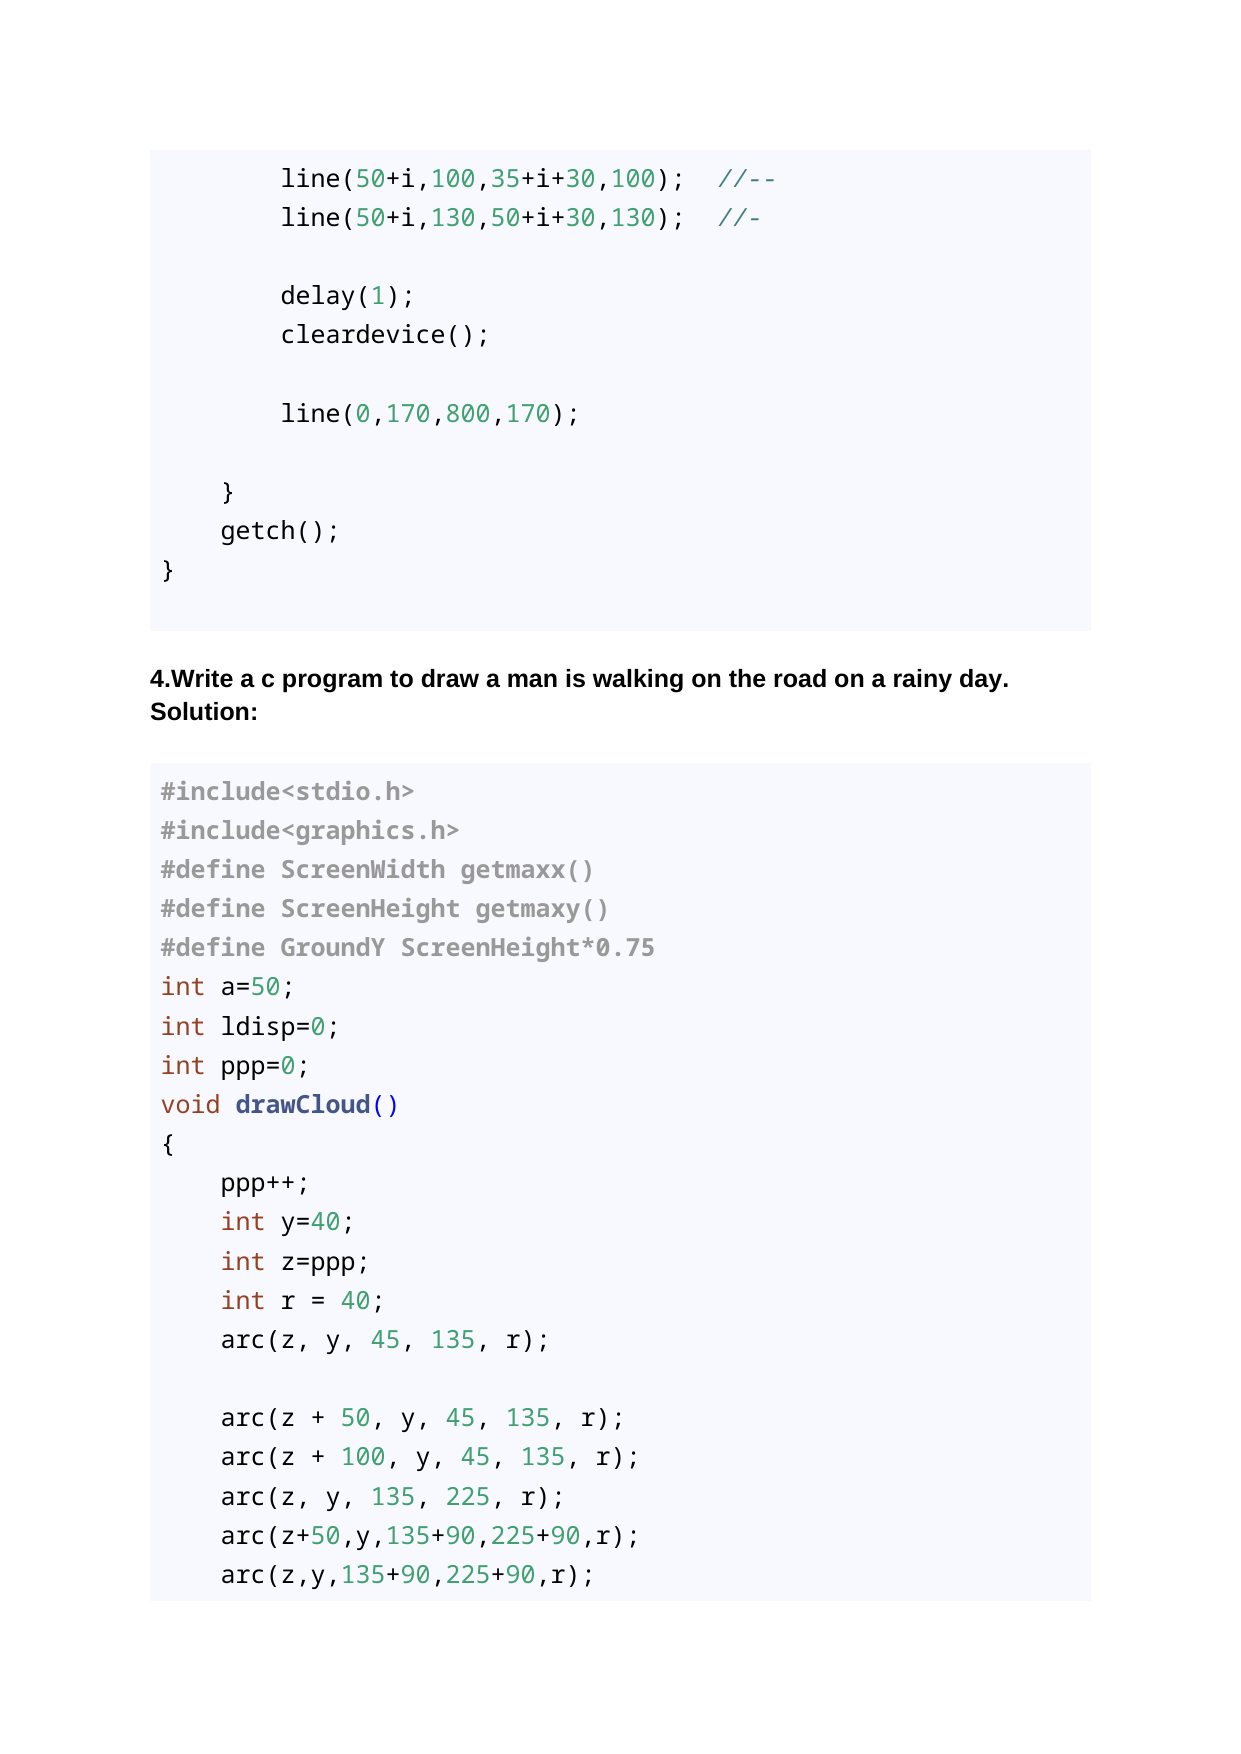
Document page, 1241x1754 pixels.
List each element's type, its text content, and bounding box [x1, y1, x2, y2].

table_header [150, 763, 1091, 1601]
text 4.Write a c program to draw a man is walking on the road on a rainy day. [150, 664, 1090, 692]
text Solution: [150, 697, 1090, 725]
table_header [150, 150, 1091, 631]
